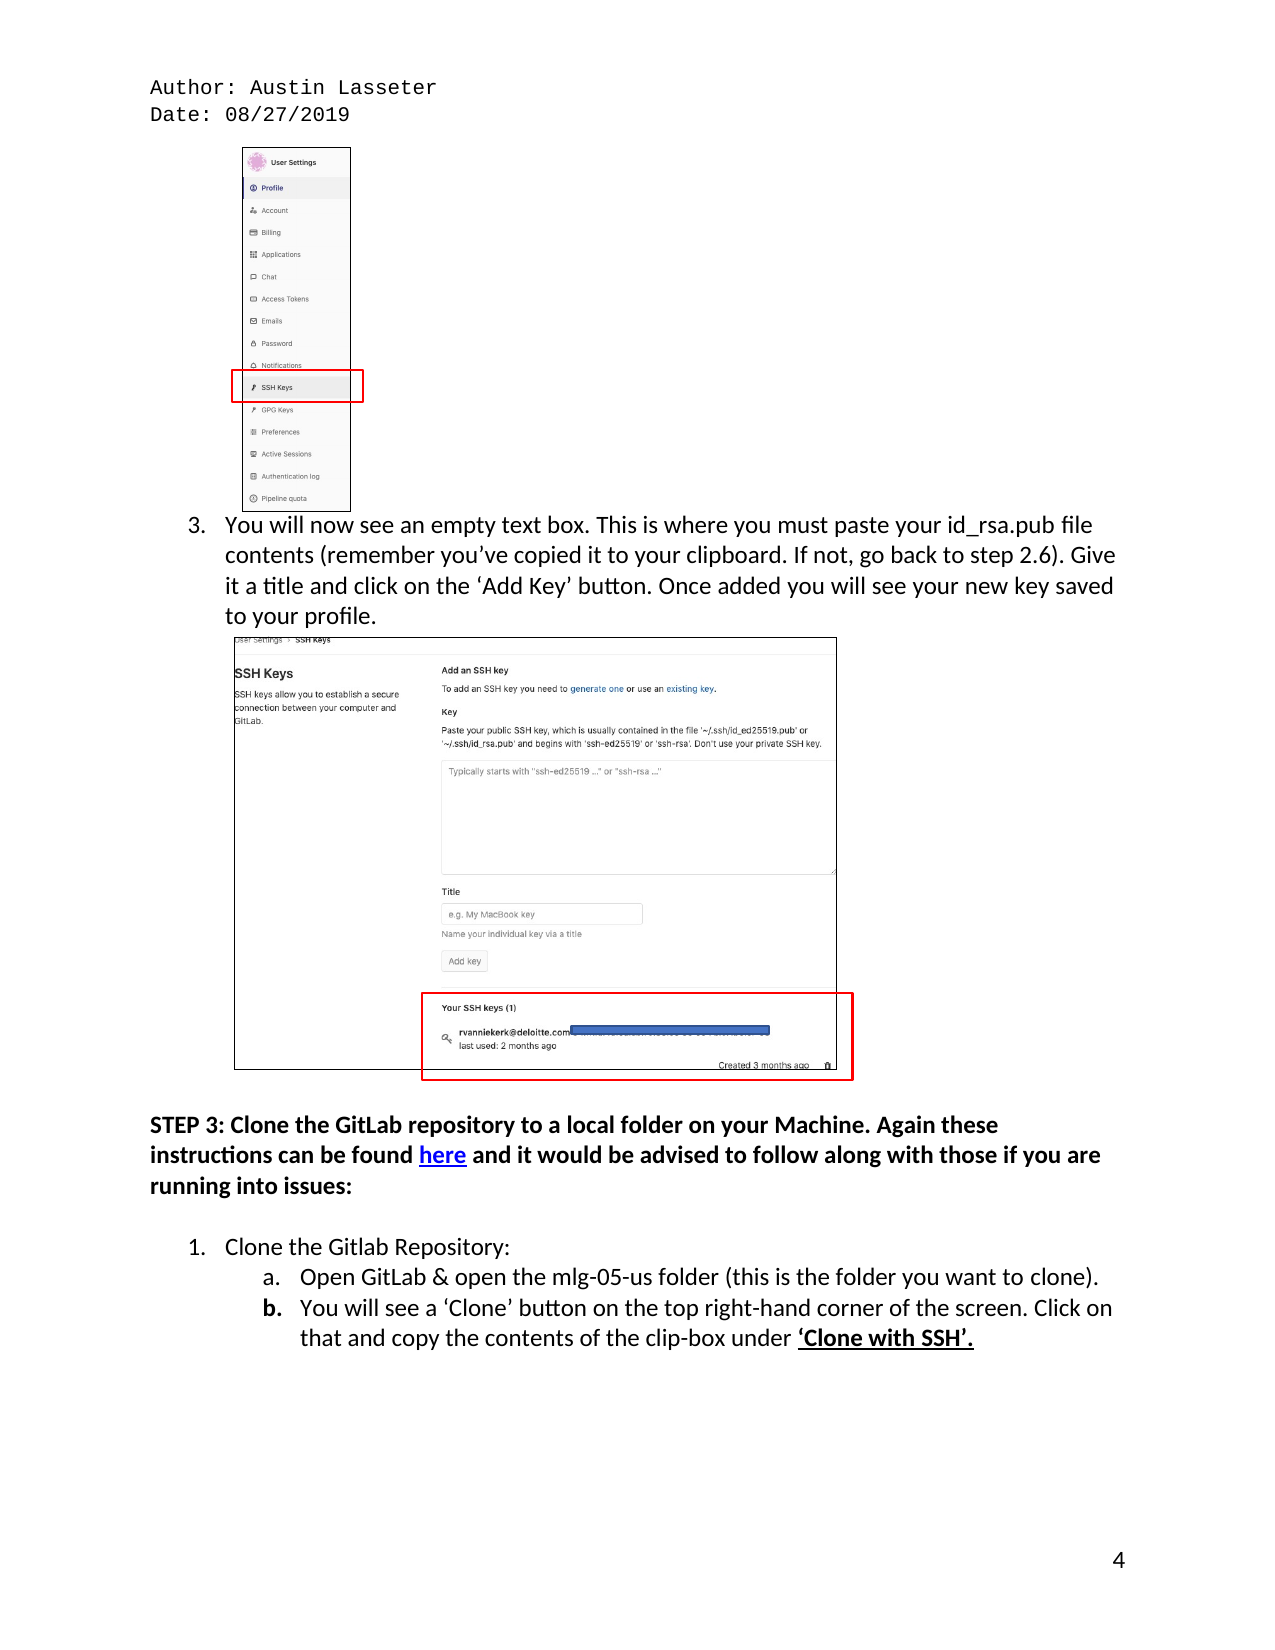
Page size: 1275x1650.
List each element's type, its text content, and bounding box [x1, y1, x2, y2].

list Open GitLab & open the mlg-05-us folder (this is the folder you want to clone). [262, 1261, 1158, 1292]
list You will see a ‘Clone’ button on the top right-hand corner of the screen. Click on that and copy the contents of the clip-box under ‘Clone with SSH’. [262, 1292, 1114, 1353]
list You will now see an empty text box. This is where you must paste your id_rsa.pub file [187, 512, 1158, 539]
subtitle STEP 3: Clone the GitLab repository to a local folder on your Machine. Again these instructions can be found here and it would be advised to follow along with those if you are running into issues: [150, 1109, 1119, 1200]
list Clone the Gitlab Repository: [187, 1231, 1158, 1261]
picture [243, 148, 350, 369]
picture [243, 371, 350, 401]
picture [235, 638, 836, 1069]
picture [243, 403, 350, 511]
picture [423, 994, 836, 1069]
text contents (remember you’ve copied it to your clipboard. If not, go back to step 2.6). Give it a title and click on the ‘Add Key’ button. Once added you will see your new key saved to your profile. [225, 539, 1117, 631]
